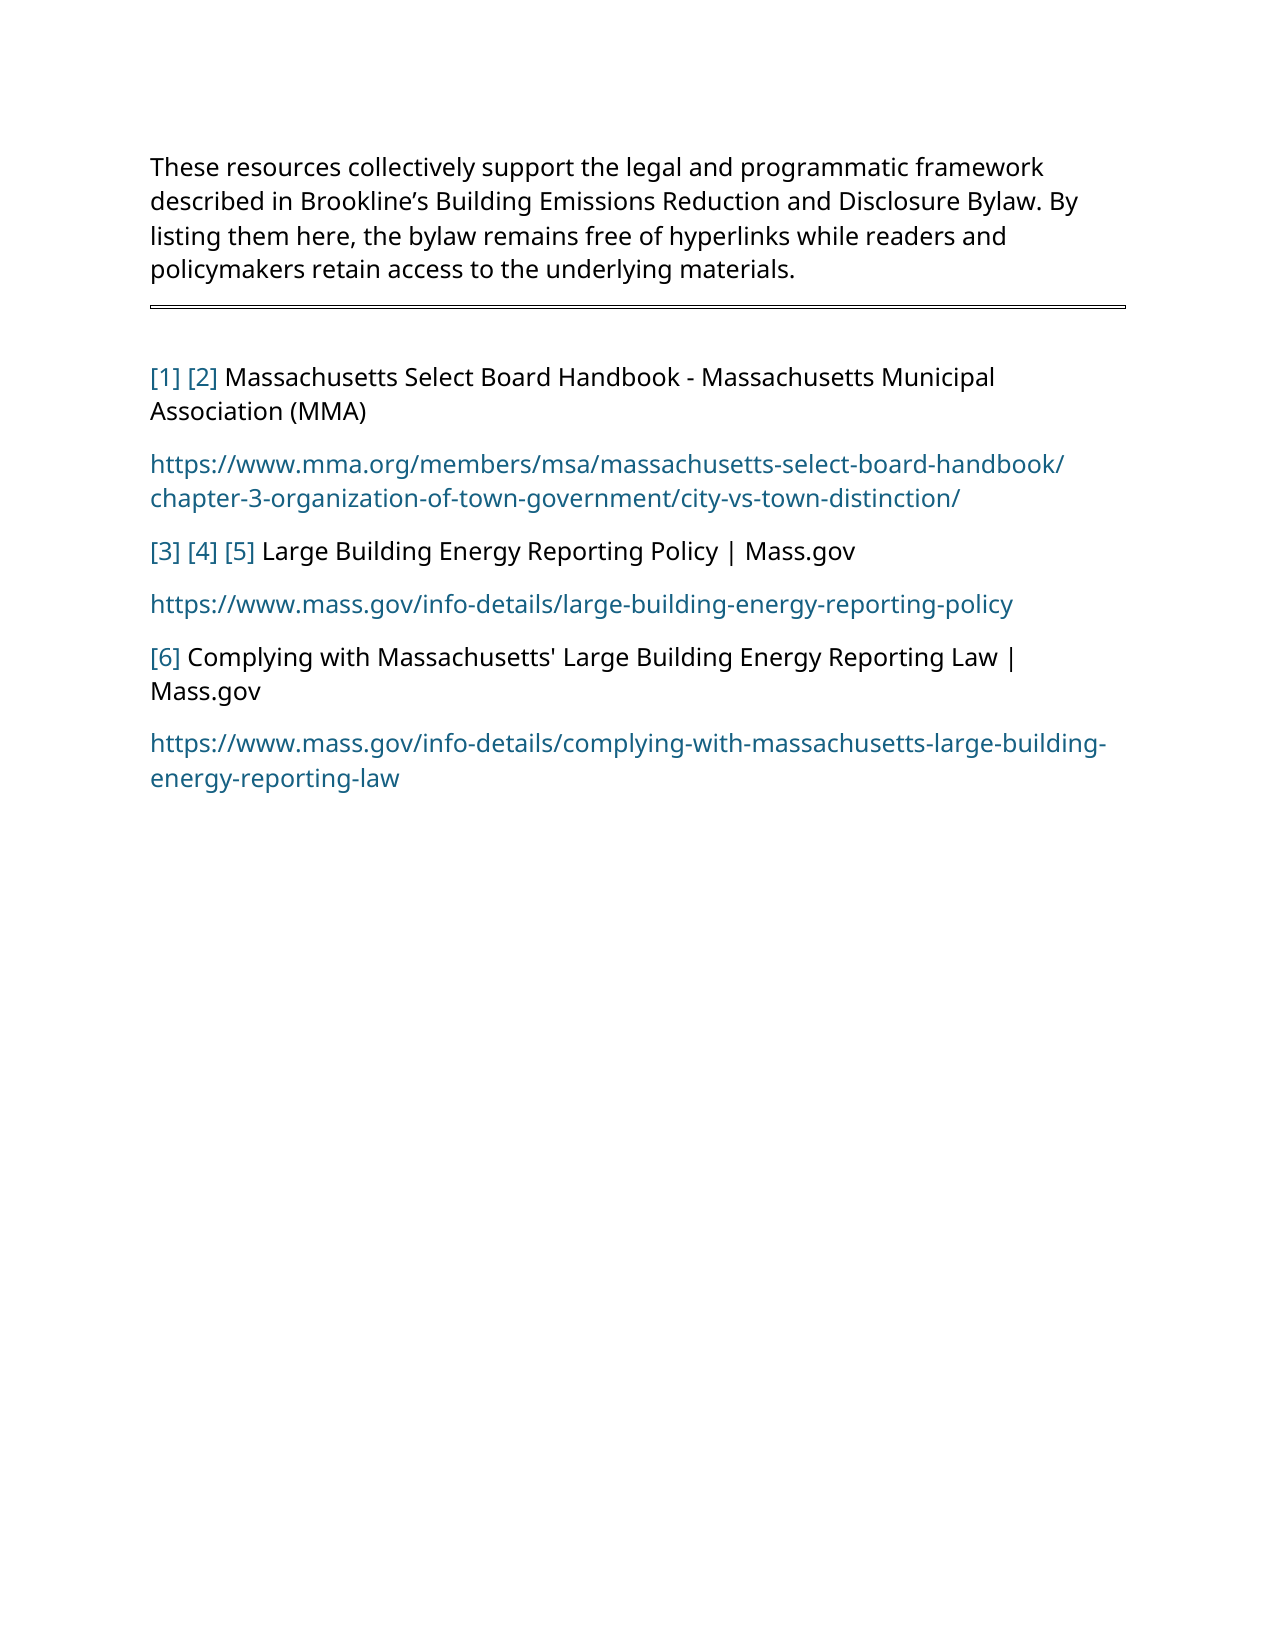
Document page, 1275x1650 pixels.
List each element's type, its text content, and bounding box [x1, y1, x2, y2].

text [3] [4] [5] Large Building Energy Reporting Policy | Mass.gov [150, 534, 1125, 568]
text These resources collectively support the legal and programmatic framework described in Brookline’s Building Emissions Reduction and Disclosure Bylaw. By listing them here, the bylaw remains free of hyperlinks while readers and policymakers retain access to the underlying materials. [150, 150, 1125, 286]
text https://www.mma.org/members/msa/massachusetts-select-board-handbook/chapter-3-organization-of-town-government/city-vs-town-distinction/ [150, 447, 1125, 515]
text [6] Complying with Massachusetts' Large Building Energy Reporting Law | Mass.gov [150, 639, 1125, 707]
text https://www.mass.gov/info-details/complying-with-massachusetts-large-building-energy-reporting-law [150, 726, 1125, 794]
text https://www.mass.gov/info-details/large-building-energy-reporting-policy [150, 586, 1125, 621]
text [1] [2] Massachusetts Select Board Handbook - Massachusetts Municipal Association (MMA) [150, 360, 1125, 428]
